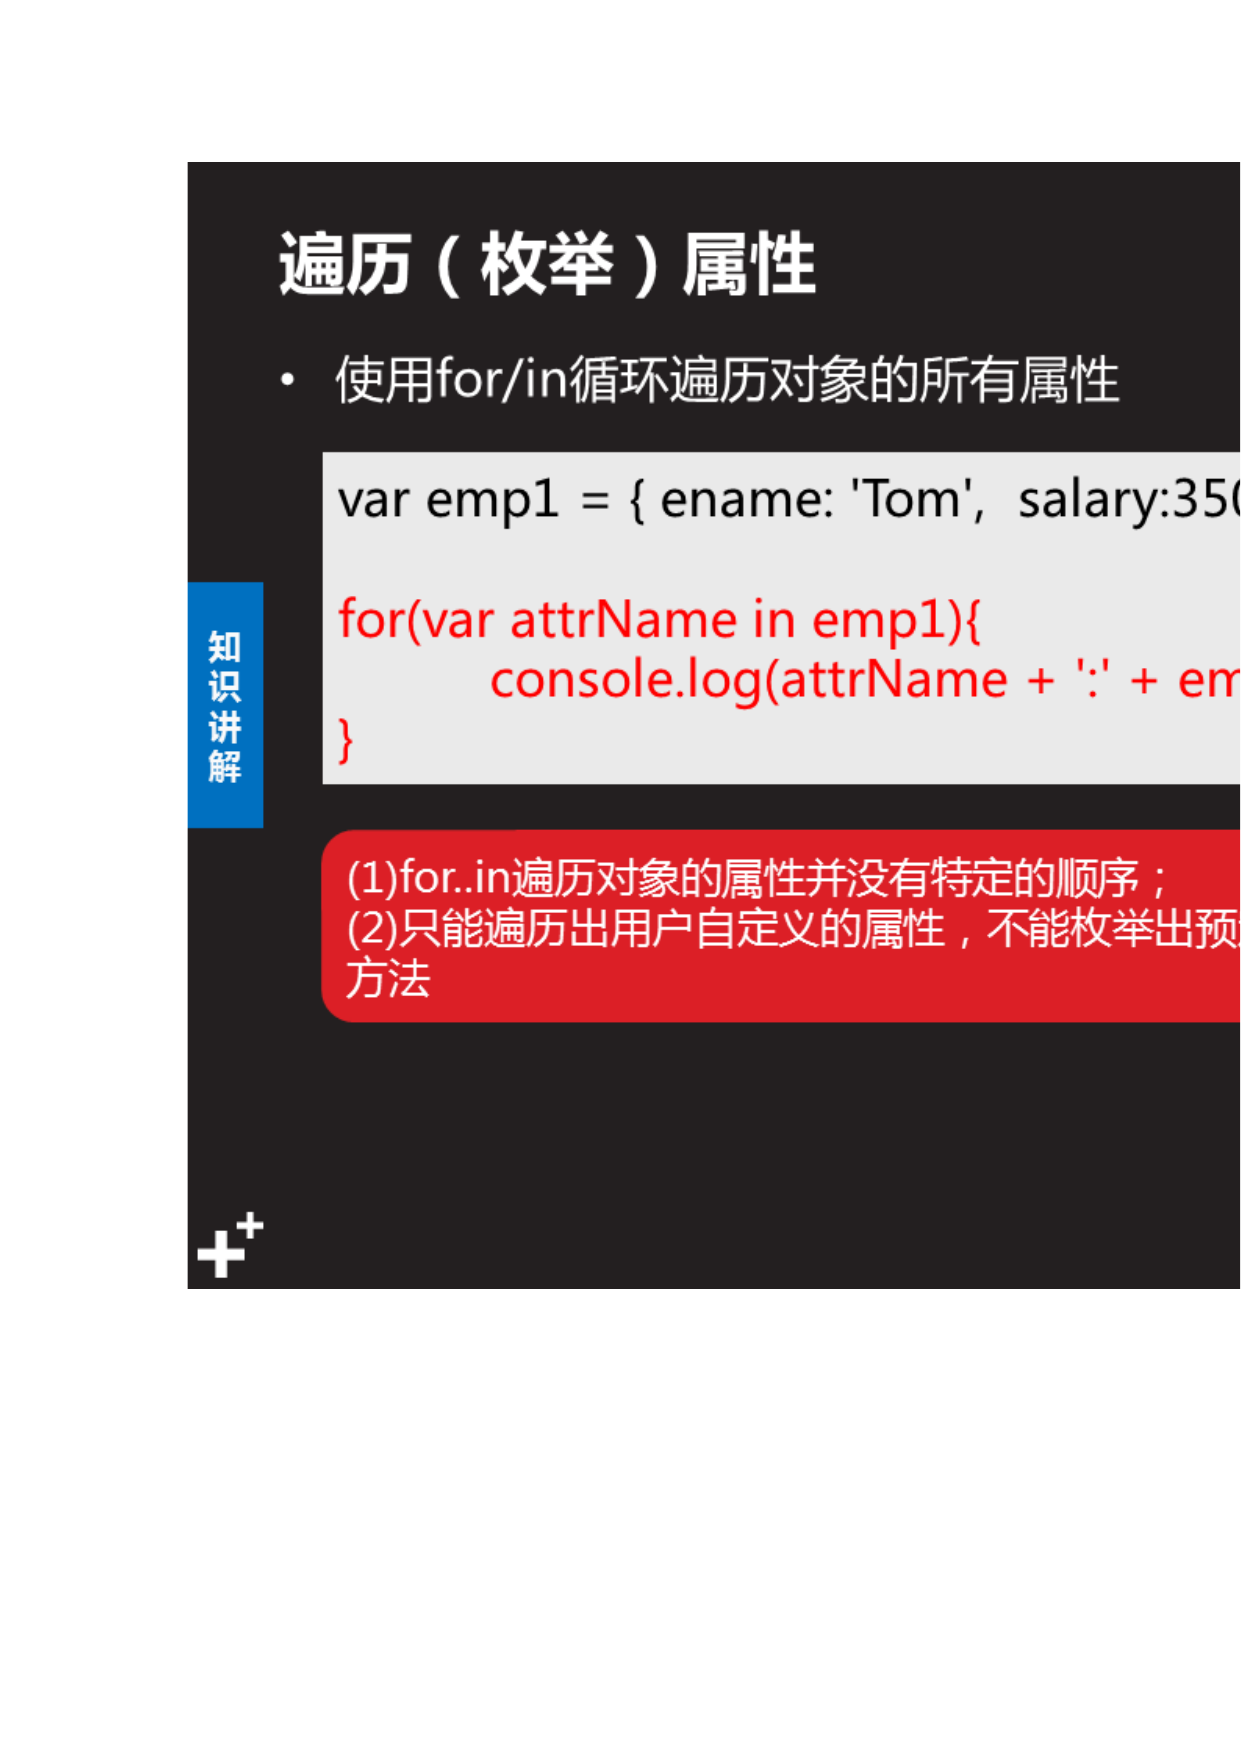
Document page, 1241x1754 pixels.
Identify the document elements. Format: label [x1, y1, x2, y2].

picture [187, 162, 1241, 1289]
